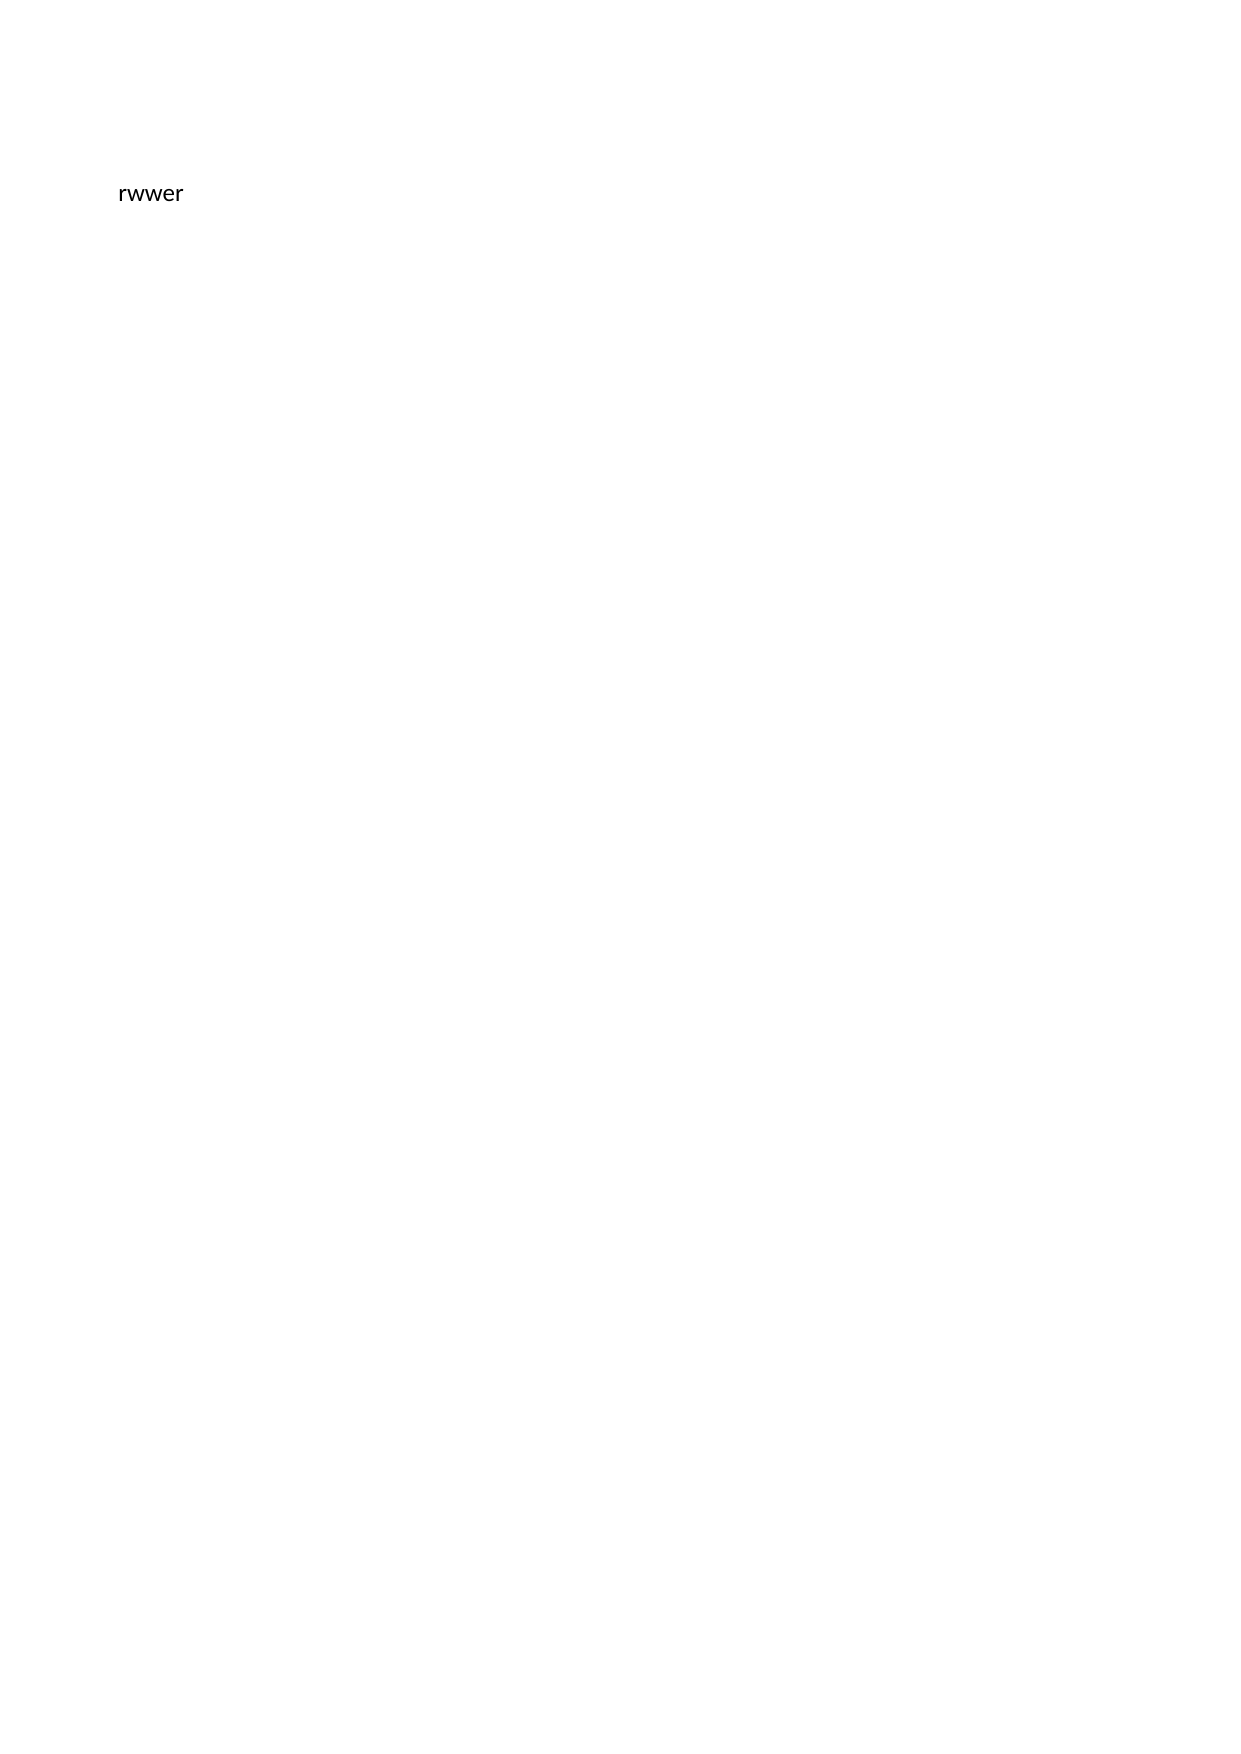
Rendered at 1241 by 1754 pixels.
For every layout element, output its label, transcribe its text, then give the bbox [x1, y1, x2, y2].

text rwwer [118, 177, 1122, 208]
